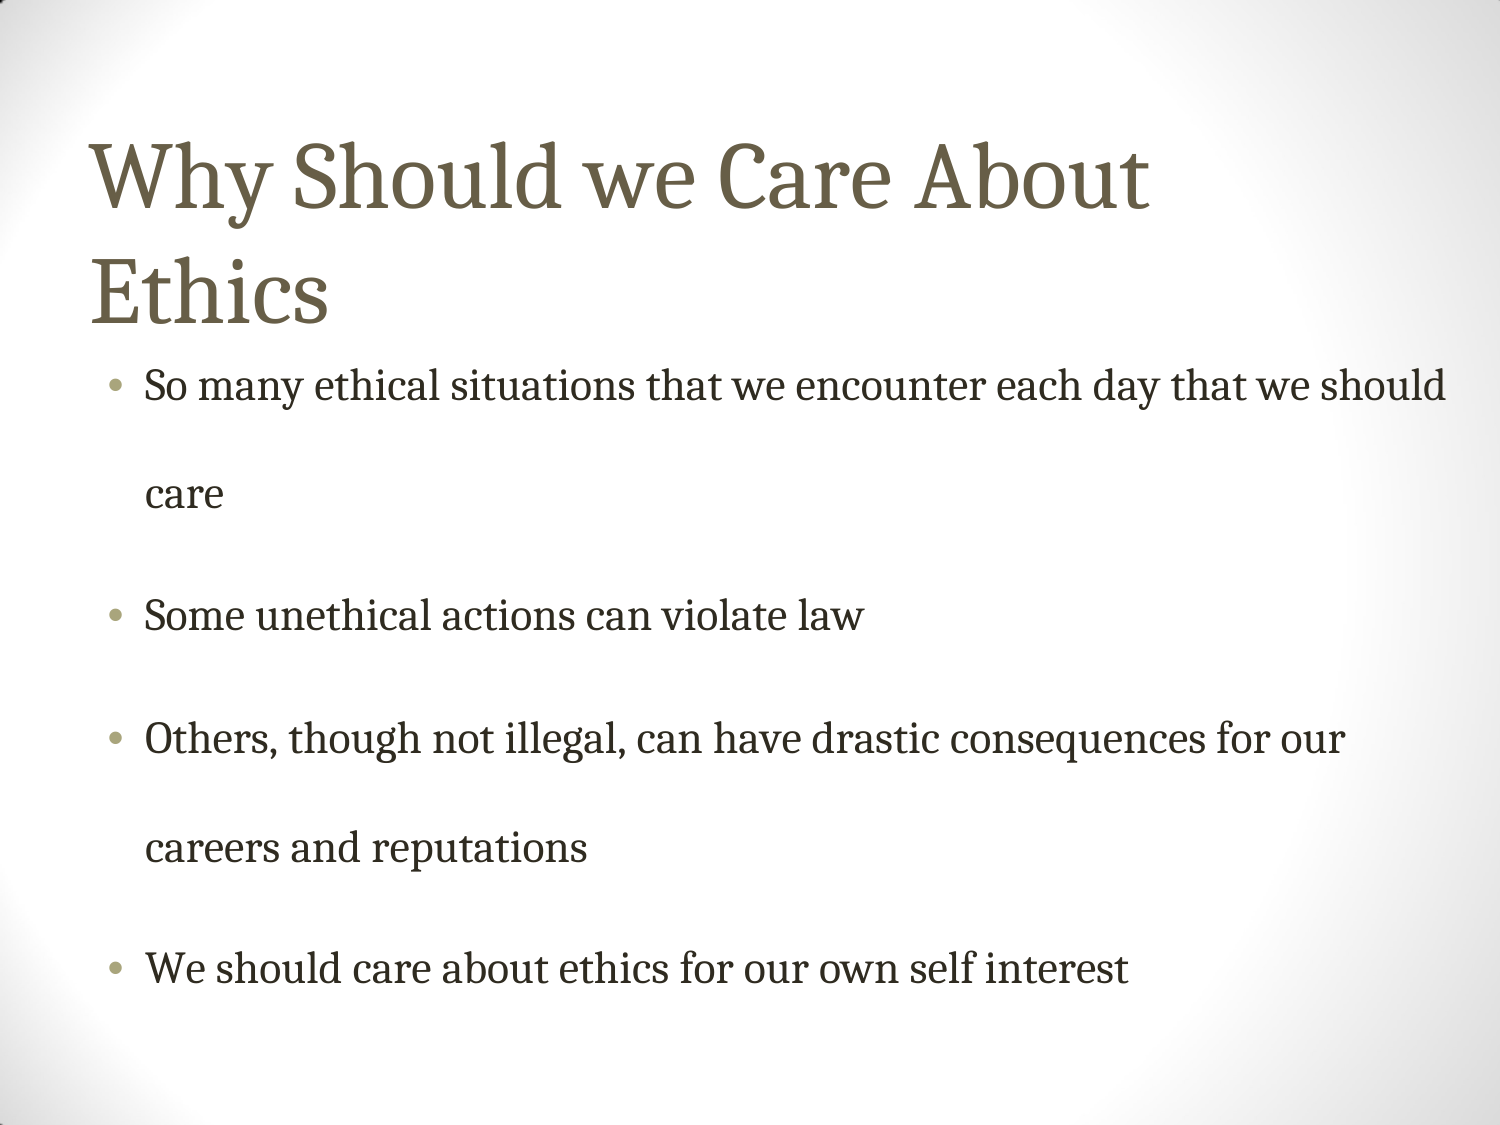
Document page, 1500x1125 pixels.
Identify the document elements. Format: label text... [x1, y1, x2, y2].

list So many ethical situations that we encounter each day that we should care [107, 357, 1461, 519]
list Some unethical actions can violate law [107, 587, 1461, 641]
subtitle Why Should we Care About Ethics [88, 122, 1364, 348]
list Others, though not illegal, can have drastic consequences for our careers and reputations [107, 711, 1461, 873]
picture [0, 0, 1500, 1125]
list We should care about ethics for our own self interest [107, 941, 1461, 995]
